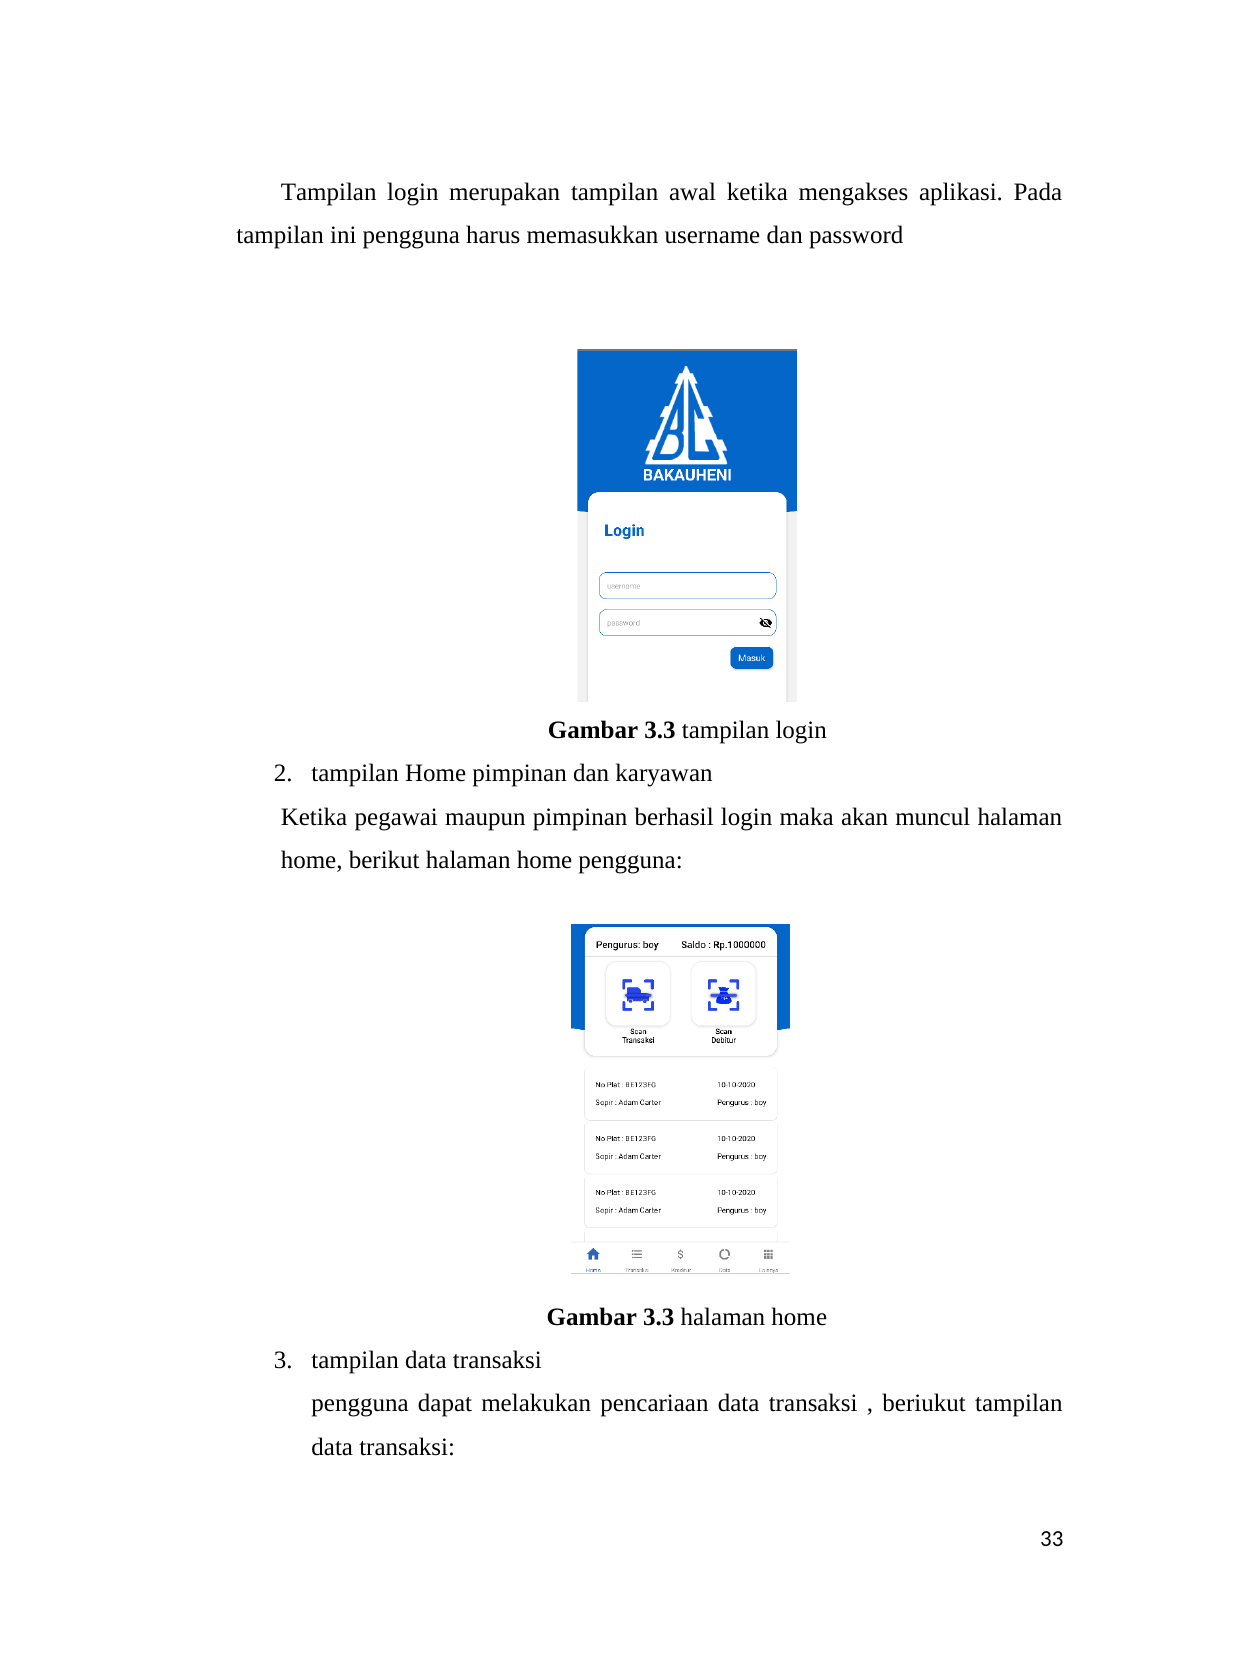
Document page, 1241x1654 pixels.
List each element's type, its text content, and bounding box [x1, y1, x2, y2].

list Tampilan login merupakan tampilan awal ketika mengakses aplikasi. Pada tampilan ini pengguna harus memasukkan username dan password [236, 177, 1063, 249]
list Gambar 3.3 tampilan login [311, 715, 1063, 744]
picture [577, 349, 797, 702]
list tampilan Home pimpinan dan karyawan [274, 758, 1063, 787]
list pengguna dapat melakukan pencariaan data transaksi , beriukut tampilan data transaksi: [311, 1388, 1063, 1460]
list tampilan data transaksi [274, 1345, 1063, 1374]
list Ketika pegawai maupun pimpinan berhasil login maka akan muncul halaman home, berikut halaman home pengguna: [281, 802, 1063, 873]
picture [571, 924, 790, 1274]
list Gambar 3.3 halaman home [310, 931, 1063, 1331]
